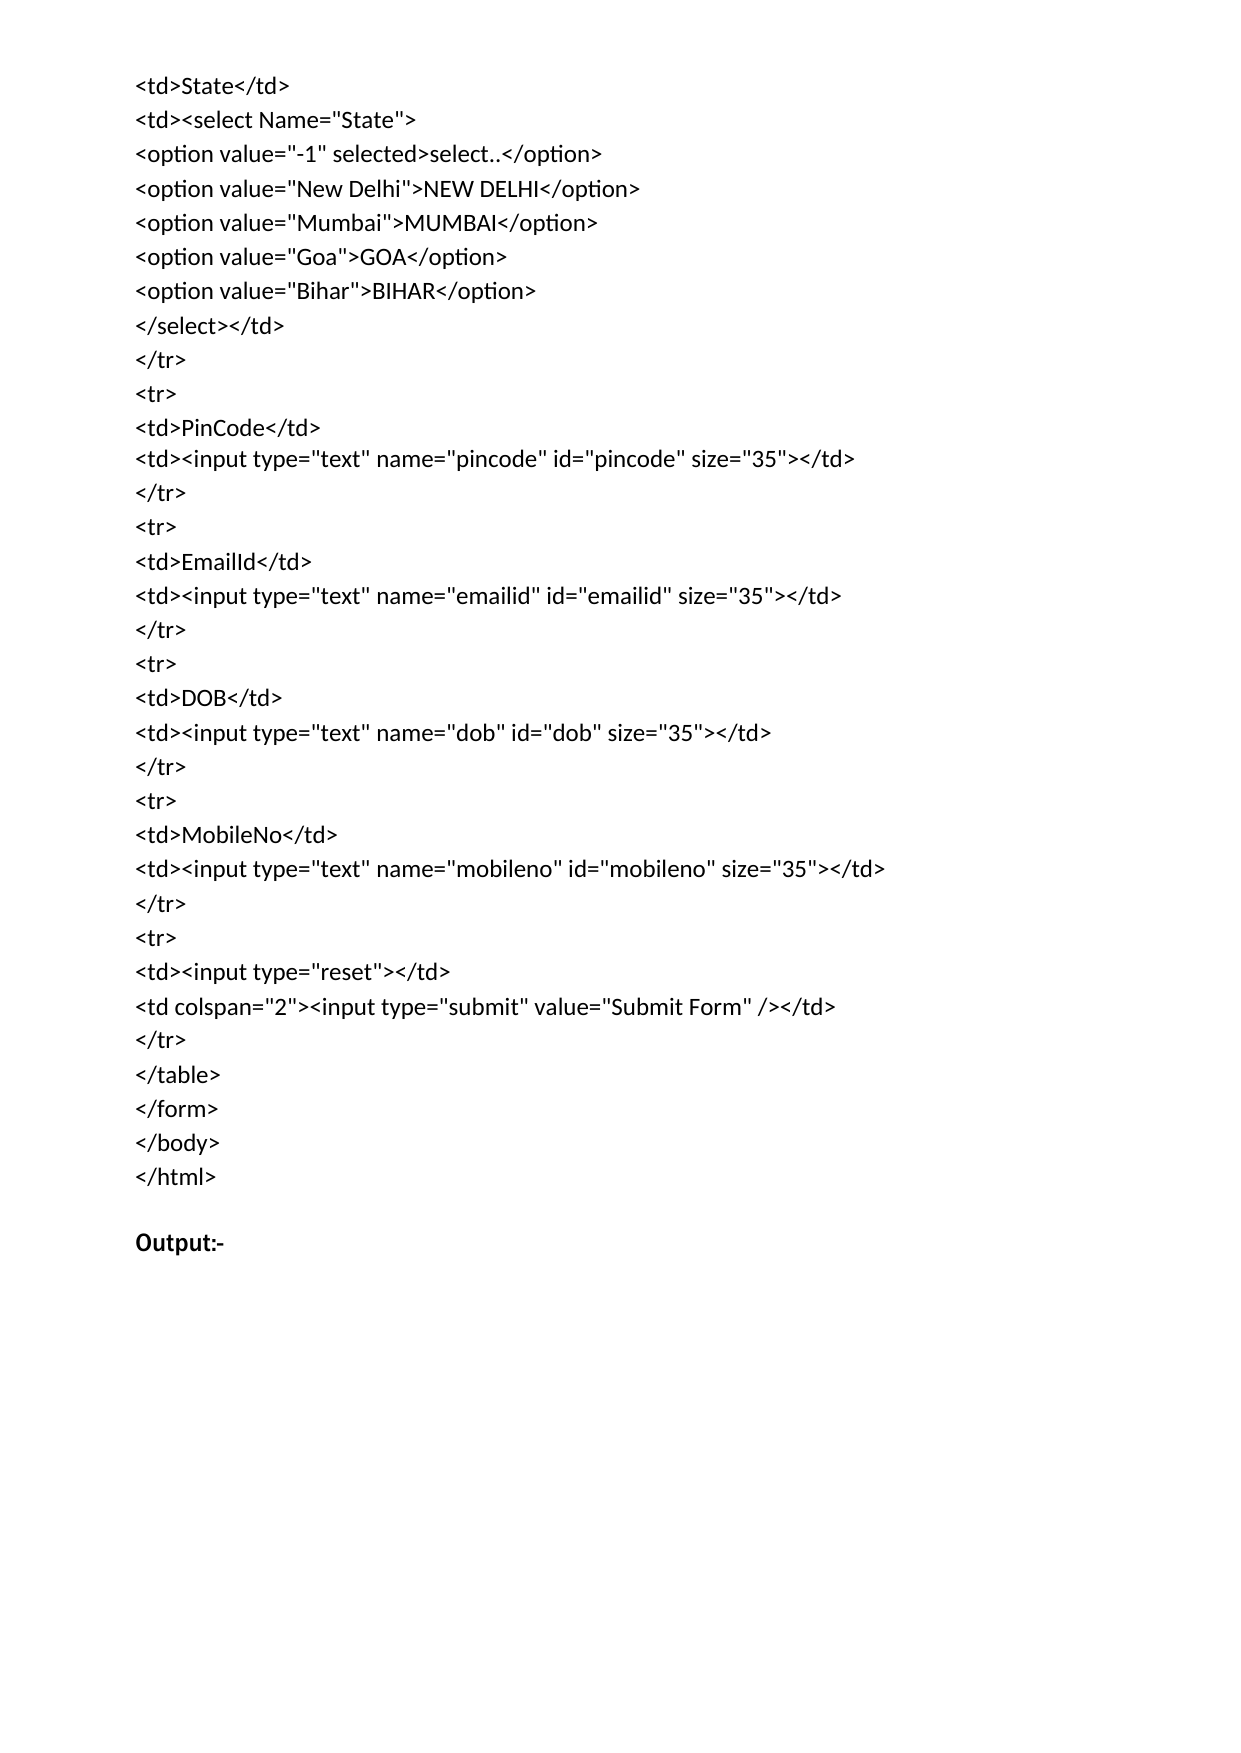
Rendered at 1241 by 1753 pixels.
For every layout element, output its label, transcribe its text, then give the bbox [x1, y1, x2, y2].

text <td><input type="reset"></td> [135, 956, 1187, 987]
text <option value="Goa">GOA</option> [135, 241, 1187, 272]
text </html> [135, 1162, 1187, 1192]
text </form> [135, 1093, 1187, 1124]
text Output:- [135, 1226, 1187, 1256]
text <td><input type="text" name="emailid" id="emailid" size="35"></td> [135, 580, 1187, 610]
text <td><input type="text" name="dob" id="dob" size="35"></td> [135, 717, 1187, 747]
text <td><input type="text" name="pincode" id="pincode" size="35"></td> [135, 443, 1187, 473]
text </tr> [135, 614, 1187, 645]
text <tr> [135, 785, 1187, 816]
text <tr> [135, 378, 1187, 409]
text </tr> [135, 477, 1187, 508]
text <tr> [135, 511, 1187, 542]
text <option value="Bihar">BIHAR</option> [135, 276, 1187, 306]
text <td><select Name="State"> [135, 104, 1187, 135]
text <option value="New Delhi">NEW DELHI</option> [135, 173, 1187, 203]
text </tr> [135, 1025, 1187, 1055]
text <td>EmailId</td> [135, 546, 1187, 576]
text </tr> [135, 344, 1187, 374]
text </body> [135, 1127, 1187, 1158]
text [135, 138, 1187, 169]
text <td><input type="text" name="mobileno" id="mobileno" size="35"></td> [135, 854, 1187, 884]
text <td colspan="2"><input type="submit" value="Submit Form" /></td> [135, 991, 1187, 1021]
text <td>State</td> [135, 70, 1187, 101]
text <tr> [135, 648, 1187, 679]
text <option value="Mumbai">MUMBAI</option> [135, 207, 1187, 238]
text </select></td> [135, 310, 1187, 340]
text <tr> [135, 922, 1187, 952]
text <td>MobileNo</td> [135, 819, 1187, 850]
text <td>PinCode</td> [135, 412, 1187, 443]
text </tr> [135, 751, 1187, 782]
text <td>DOB</td> [135, 682, 1187, 713]
text </tr> [135, 888, 1187, 918]
text </table> [135, 1059, 1187, 1089]
